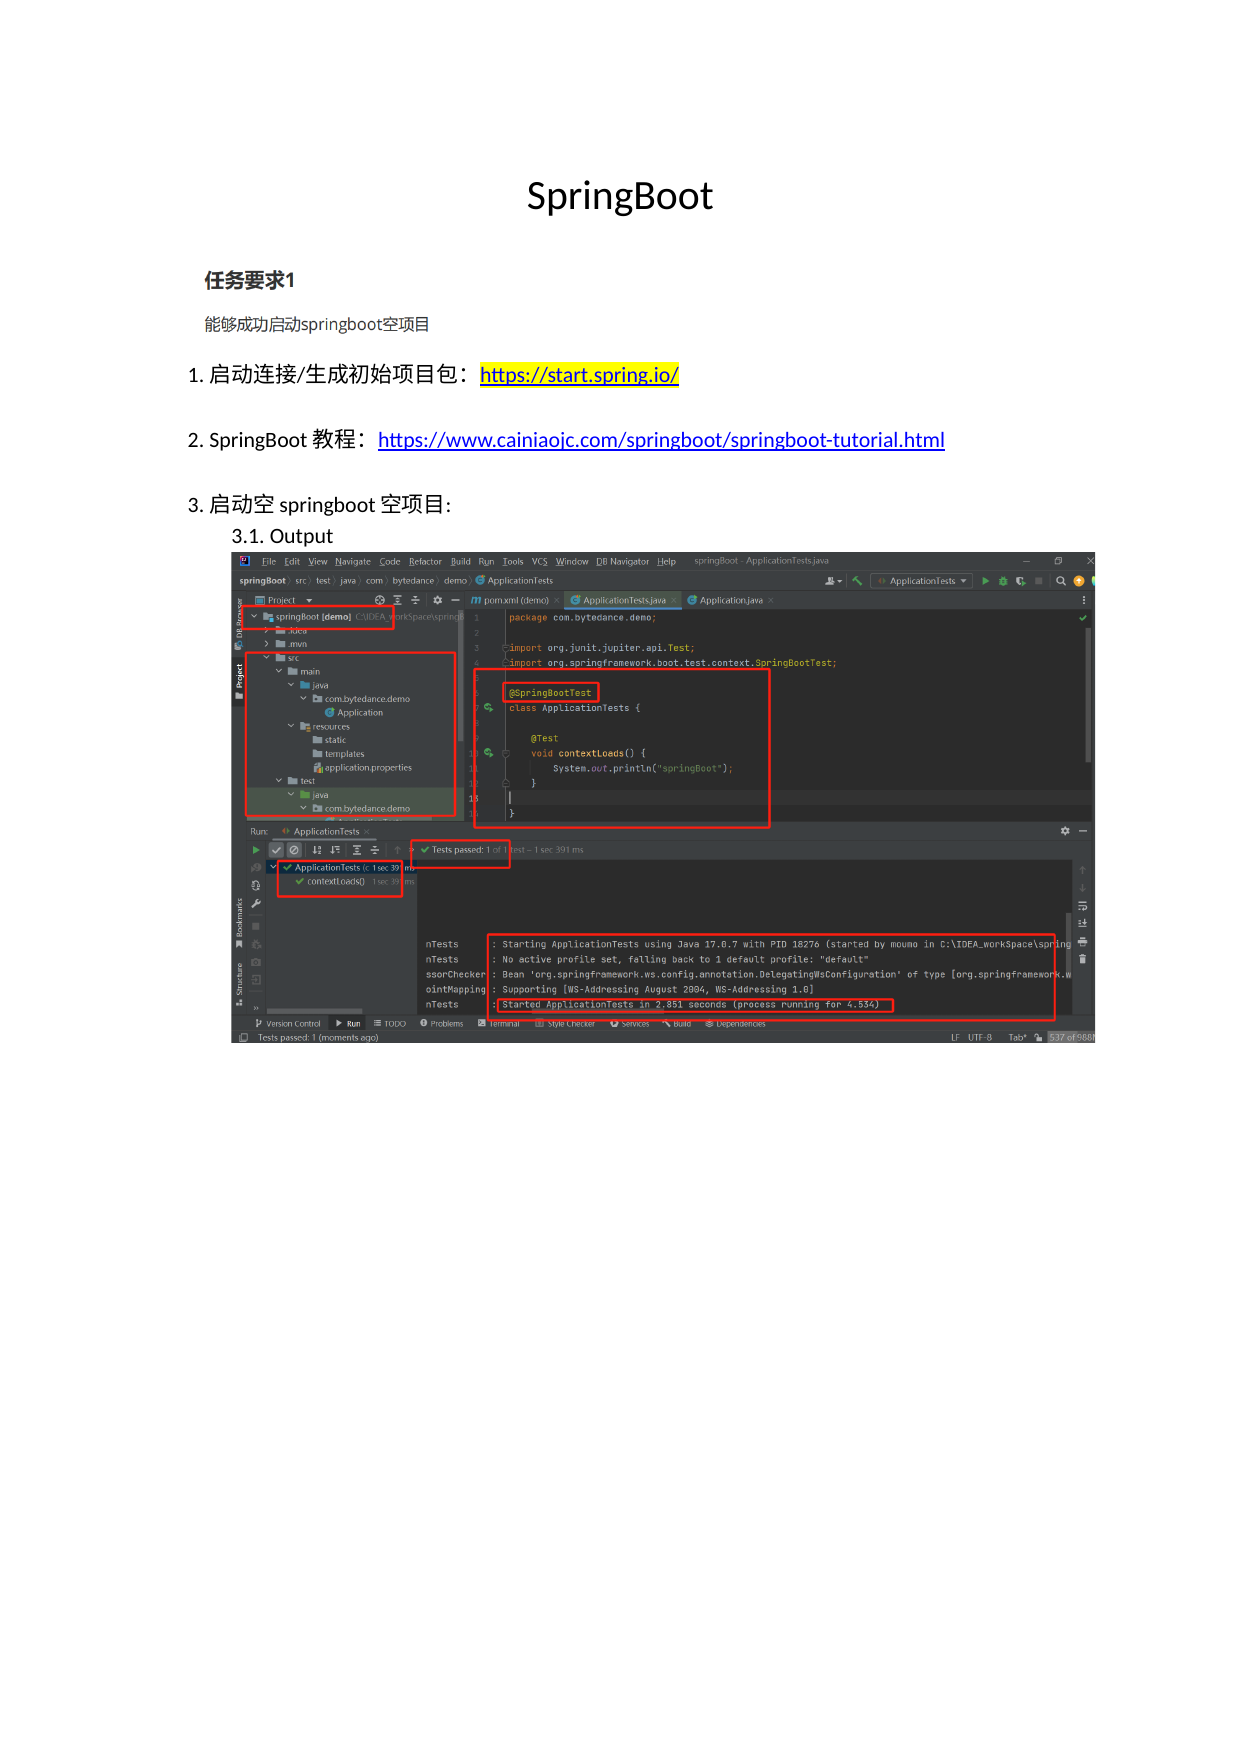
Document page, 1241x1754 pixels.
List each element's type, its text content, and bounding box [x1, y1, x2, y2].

list 启动连接/生成初始项目包：https://start.spring.io/ [187, 357, 1053, 389]
picture [187, 259, 507, 346]
list 启动空springboot空项目: [187, 487, 1053, 519]
picture [231, 552, 1096, 1043]
text SpringBoot [187, 162, 1053, 227]
list Output [187, 519, 1053, 552]
list SpringBoot 教程：https://www.cainiaojc.com/springboot/springboot-tutorial.html [187, 422, 1053, 454]
